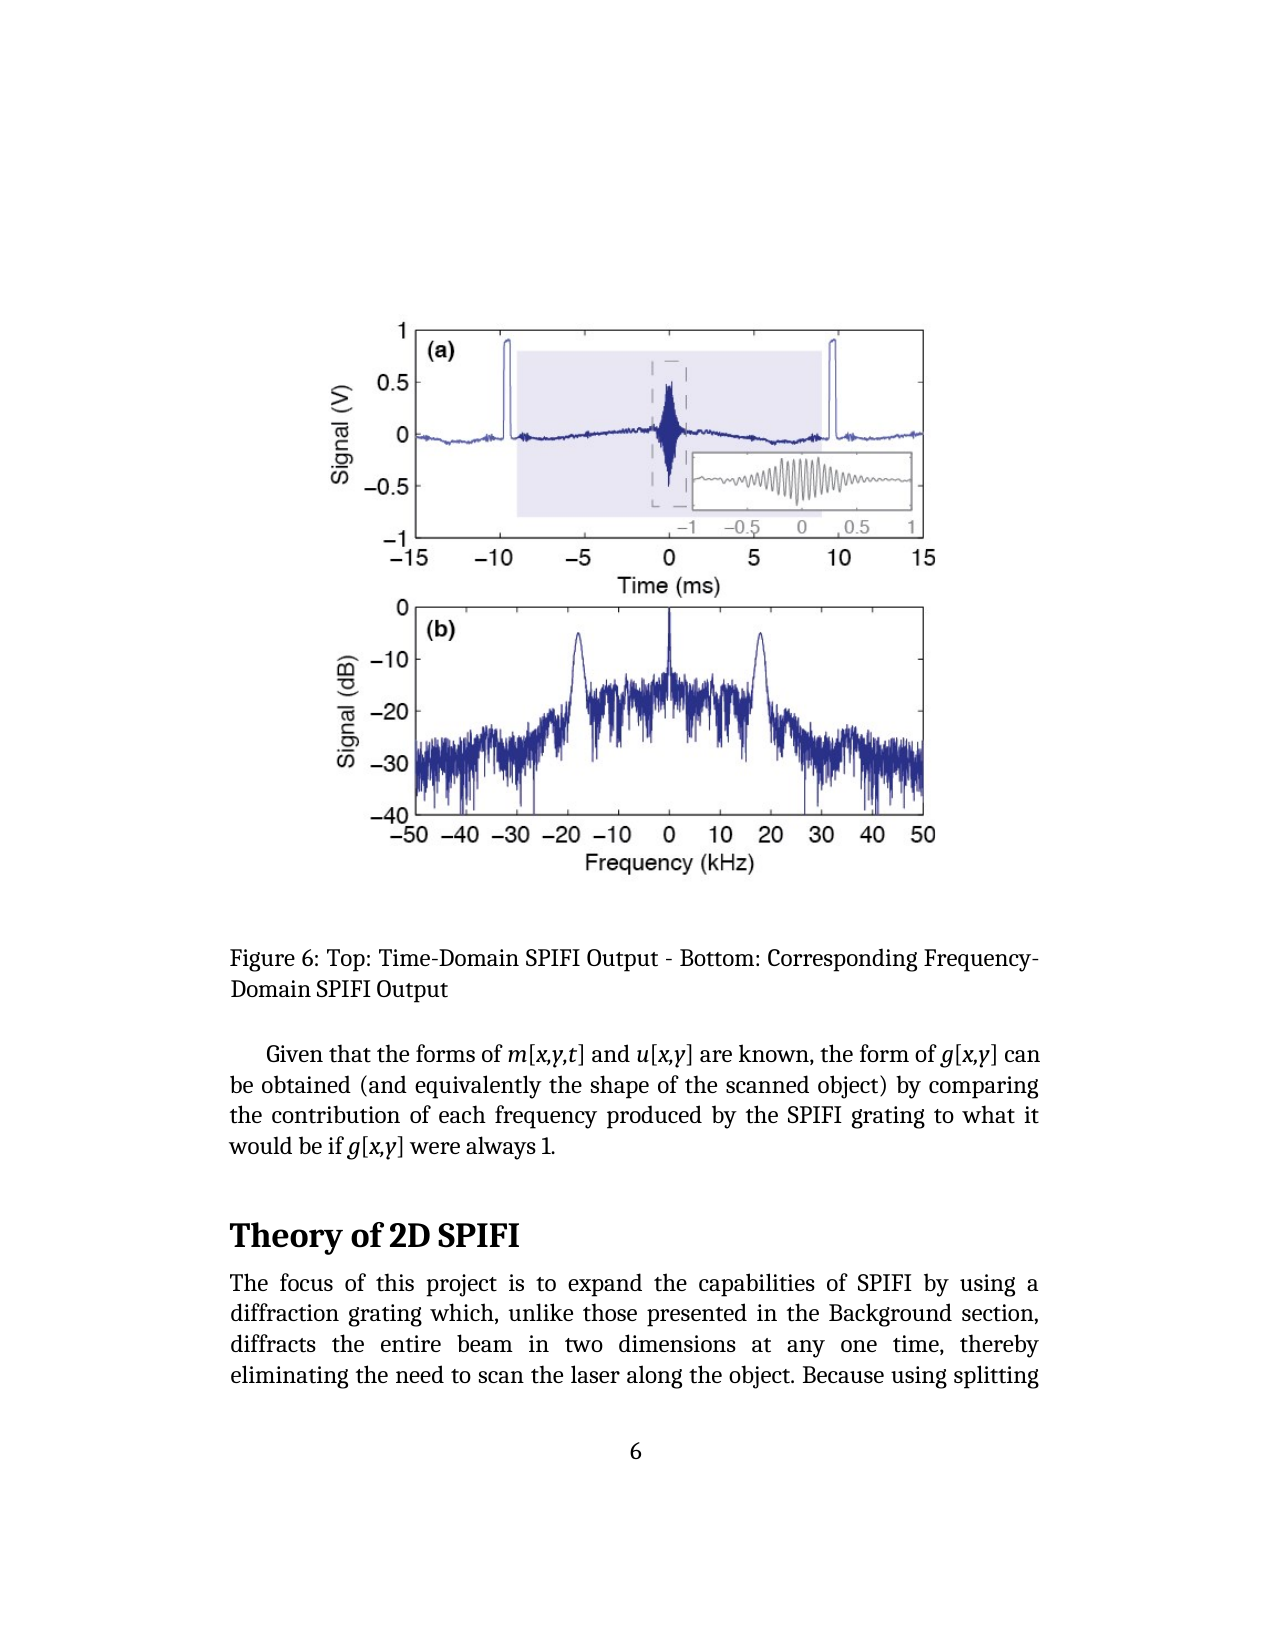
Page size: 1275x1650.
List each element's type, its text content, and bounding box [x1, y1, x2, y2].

text Figure 6: Top: Time-Domain SPIFI Output - Bottom: Corresponding Frequency-Domain SPIFI Output [229, 944, 1040, 1003]
text Given that the forms of m[x,y,t] and u[x,y] are known, the form of g[x,y] can be obtained (and equivalently the shape of the scanned object) by comparing the contribution of each frequency produced by the SPIFI grating to what it would be if g[x,y] were always 1. [229, 1040, 1040, 1161]
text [229, 1268, 1040, 1389]
picture [328, 262, 936, 908]
subtitle Theory of 2D SPIFI [229, 1215, 1040, 1256]
